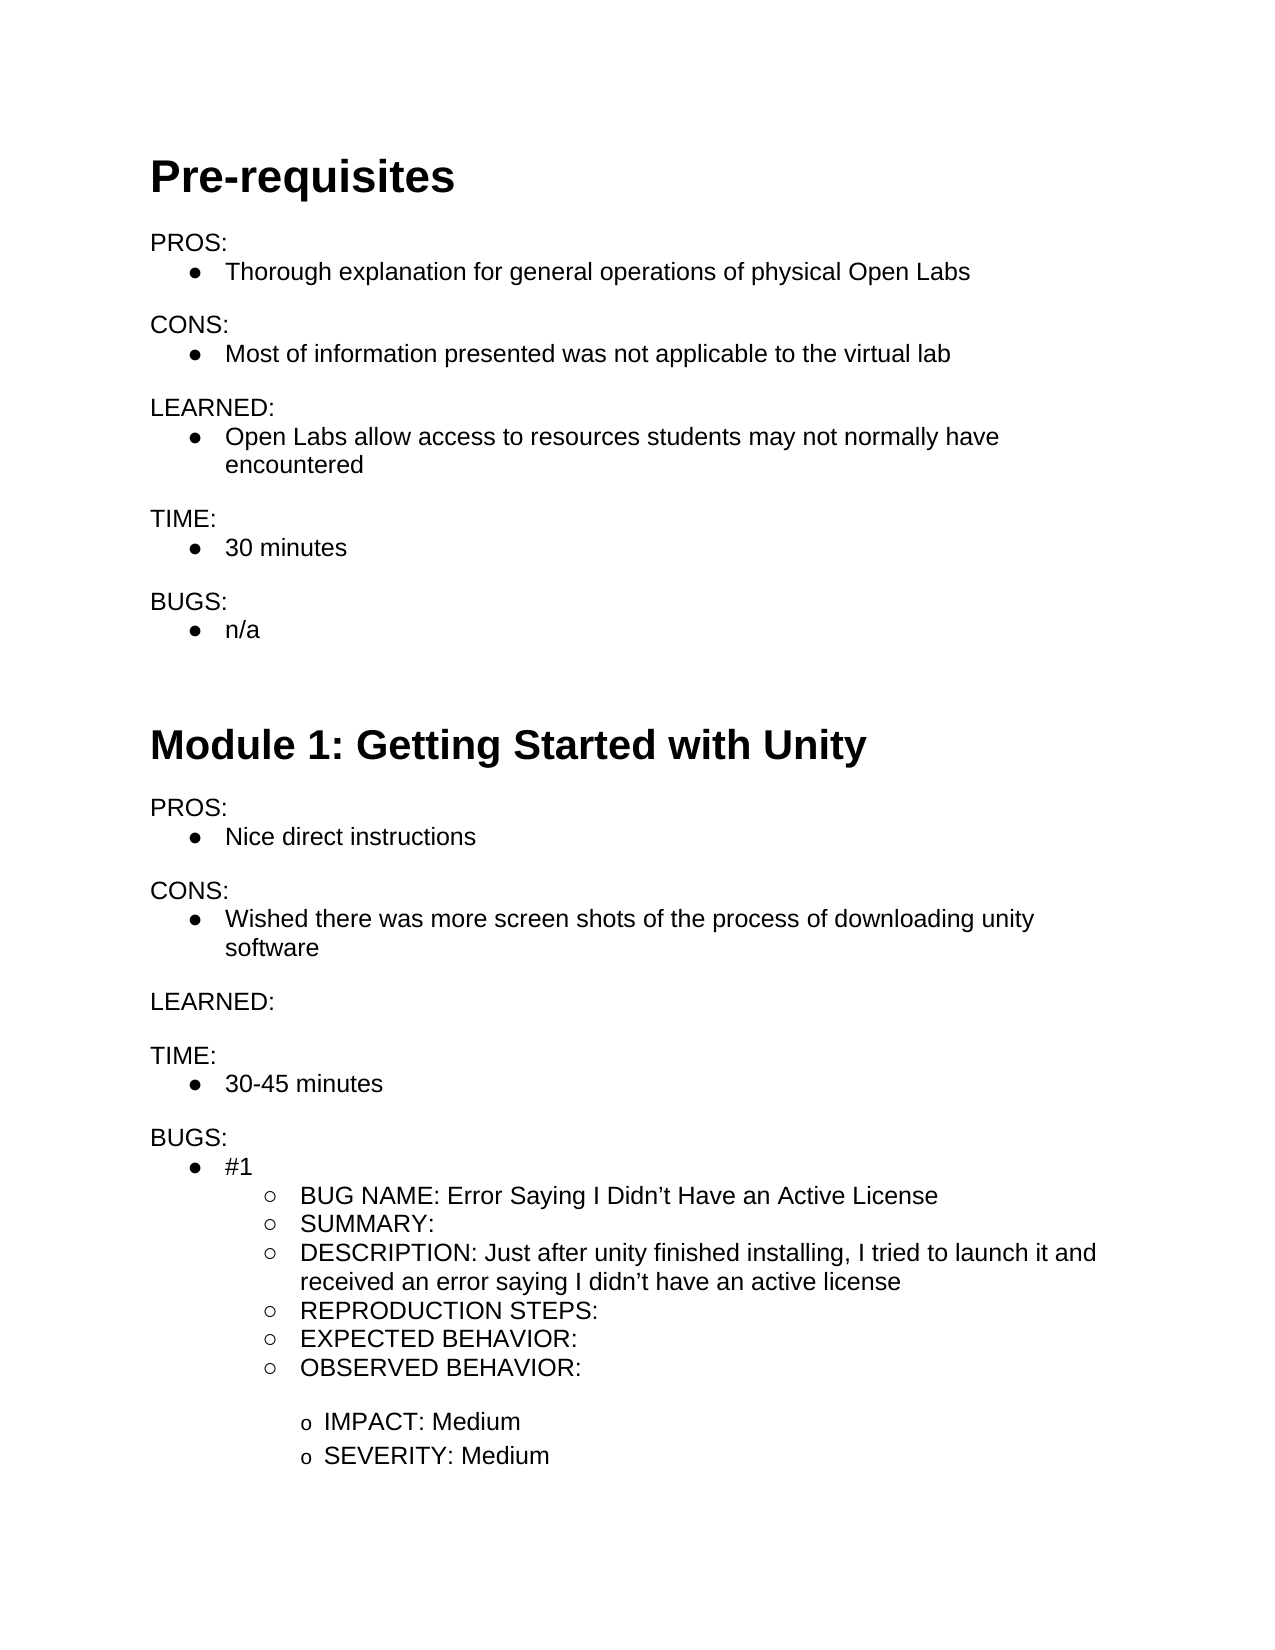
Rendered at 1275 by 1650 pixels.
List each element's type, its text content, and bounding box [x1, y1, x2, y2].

list OBSERVED BEHAVIOR: [262, 1353, 1125, 1382]
text BUGS: [150, 586, 1125, 615]
text CONS: [150, 876, 1125, 904]
list #1 [187, 1152, 1125, 1181]
text LEARNED: [150, 393, 1125, 421]
list 30-45 minutes [187, 1069, 1125, 1098]
text BUGS: [150, 1123, 1125, 1152]
text TIME: [150, 504, 1125, 533]
text TIME: [150, 1041, 1125, 1069]
text o SEVERITY: Medium [300, 1441, 1125, 1471]
list EXPECTED BEHAVIOR: [262, 1324, 1125, 1353]
list Wished there was more screen shots of the process of downloading unity software [187, 904, 1125, 962]
list SUMMARY: [262, 1209, 1125, 1238]
list Nice direct instructions [187, 822, 1125, 851]
text CONS: [150, 310, 1125, 339]
list DESCRIPTION: Just after unity finished installing, I tried to launch it and received an error saying I didn’t have an active license [262, 1238, 1125, 1296]
list REPRODUCTION STEPS: [262, 1296, 1125, 1324]
list Most of information presented was not applicable to the virtual lab [187, 339, 1125, 368]
list n/a [187, 615, 1125, 644]
text PROS: [150, 228, 1125, 256]
list Open Labs allow access to resources students may not normally have encountered [187, 421, 1125, 479]
text Module 1: Getting Started with Unity [150, 720, 1125, 768]
list 30 minutes [187, 533, 1125, 561]
text PROS: [150, 793, 1125, 822]
text o IMPACT: Medium [300, 1407, 1125, 1437]
text Pre-requisites [150, 150, 1125, 203]
list Thorough explanation for general operations of physical Open Labs [187, 256, 1125, 285]
list BUG NAME: Error Saying I Didn’t Have an Active License [262, 1181, 1125, 1209]
text LEARNED: [150, 987, 1125, 1016]
